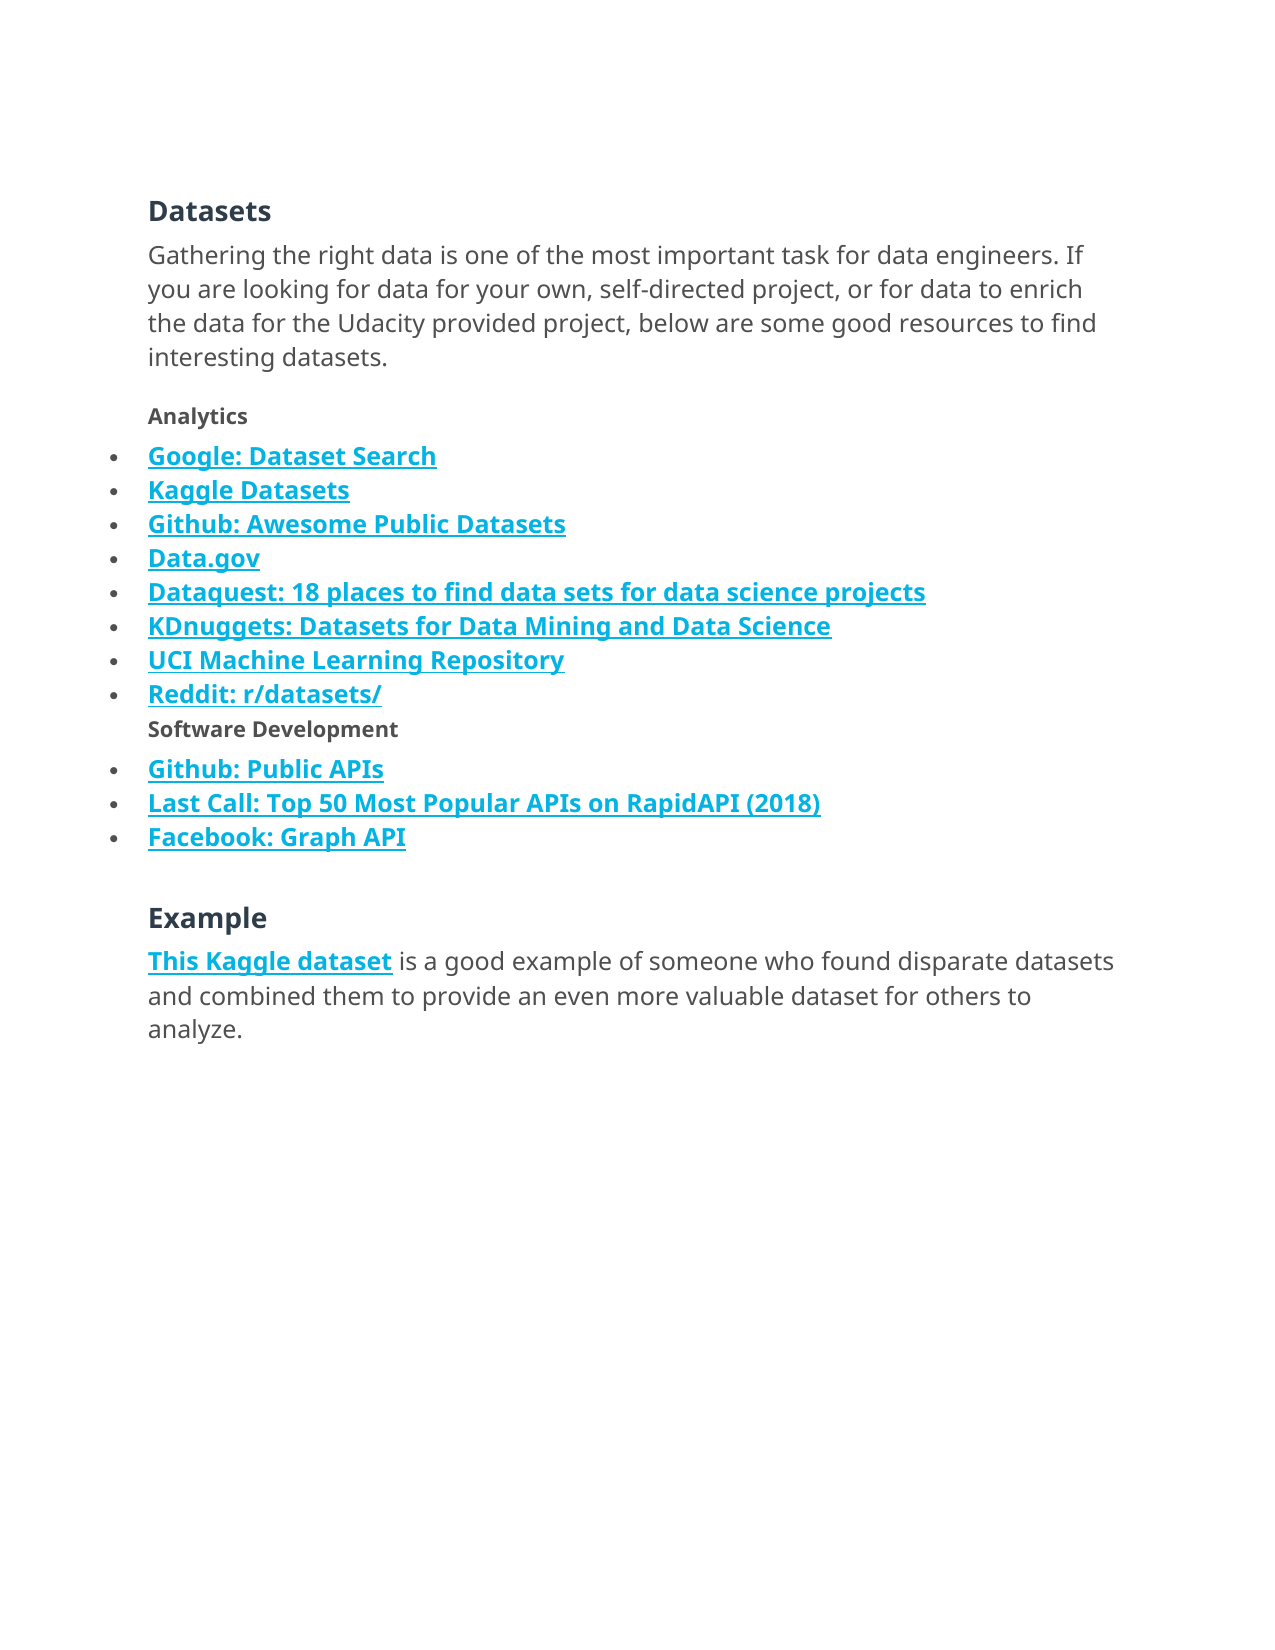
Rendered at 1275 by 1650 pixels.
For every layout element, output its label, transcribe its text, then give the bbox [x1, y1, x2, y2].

list Google: Dataset Search [110, 438, 1127, 472]
list Last Call: Top 50 Most Popular APIs on RapidAPI (2018) [110, 786, 1127, 820]
list KDnuggets: Datasets for Data Mining and Data Science [110, 609, 1127, 643]
list UCI Machine Learning Repository [110, 643, 1127, 677]
list Github: Public APIs [110, 752, 1127, 786]
text Software Development [148, 711, 1127, 744]
list Github: Awesome Public Datasets [110, 506, 1127, 541]
text Example [148, 898, 1127, 936]
list Dataquest: 18 places to find data sets for data science projects [110, 574, 1127, 609]
list Facebook: Graph API [110, 820, 1127, 854]
list Reddit: r/datasets/ [110, 677, 1127, 711]
text Gathering the right data is one of the most important task for data engineers. If you are looking for data for your own, self-directed project, or for data to enrich the data for the Udacity provided project, below are some good resources to find interesting datasets. [148, 237, 1127, 374]
text Analytics [148, 397, 1127, 431]
list Kaggle Datasets [110, 472, 1127, 506]
text This Kaggle dataset is a good example of someone who found disparate datasets and combined them to provide an even more valuable dataset for others to analyze. [148, 944, 1127, 1046]
list Data.gov [110, 541, 1127, 574]
text Datasets [148, 191, 1127, 230]
